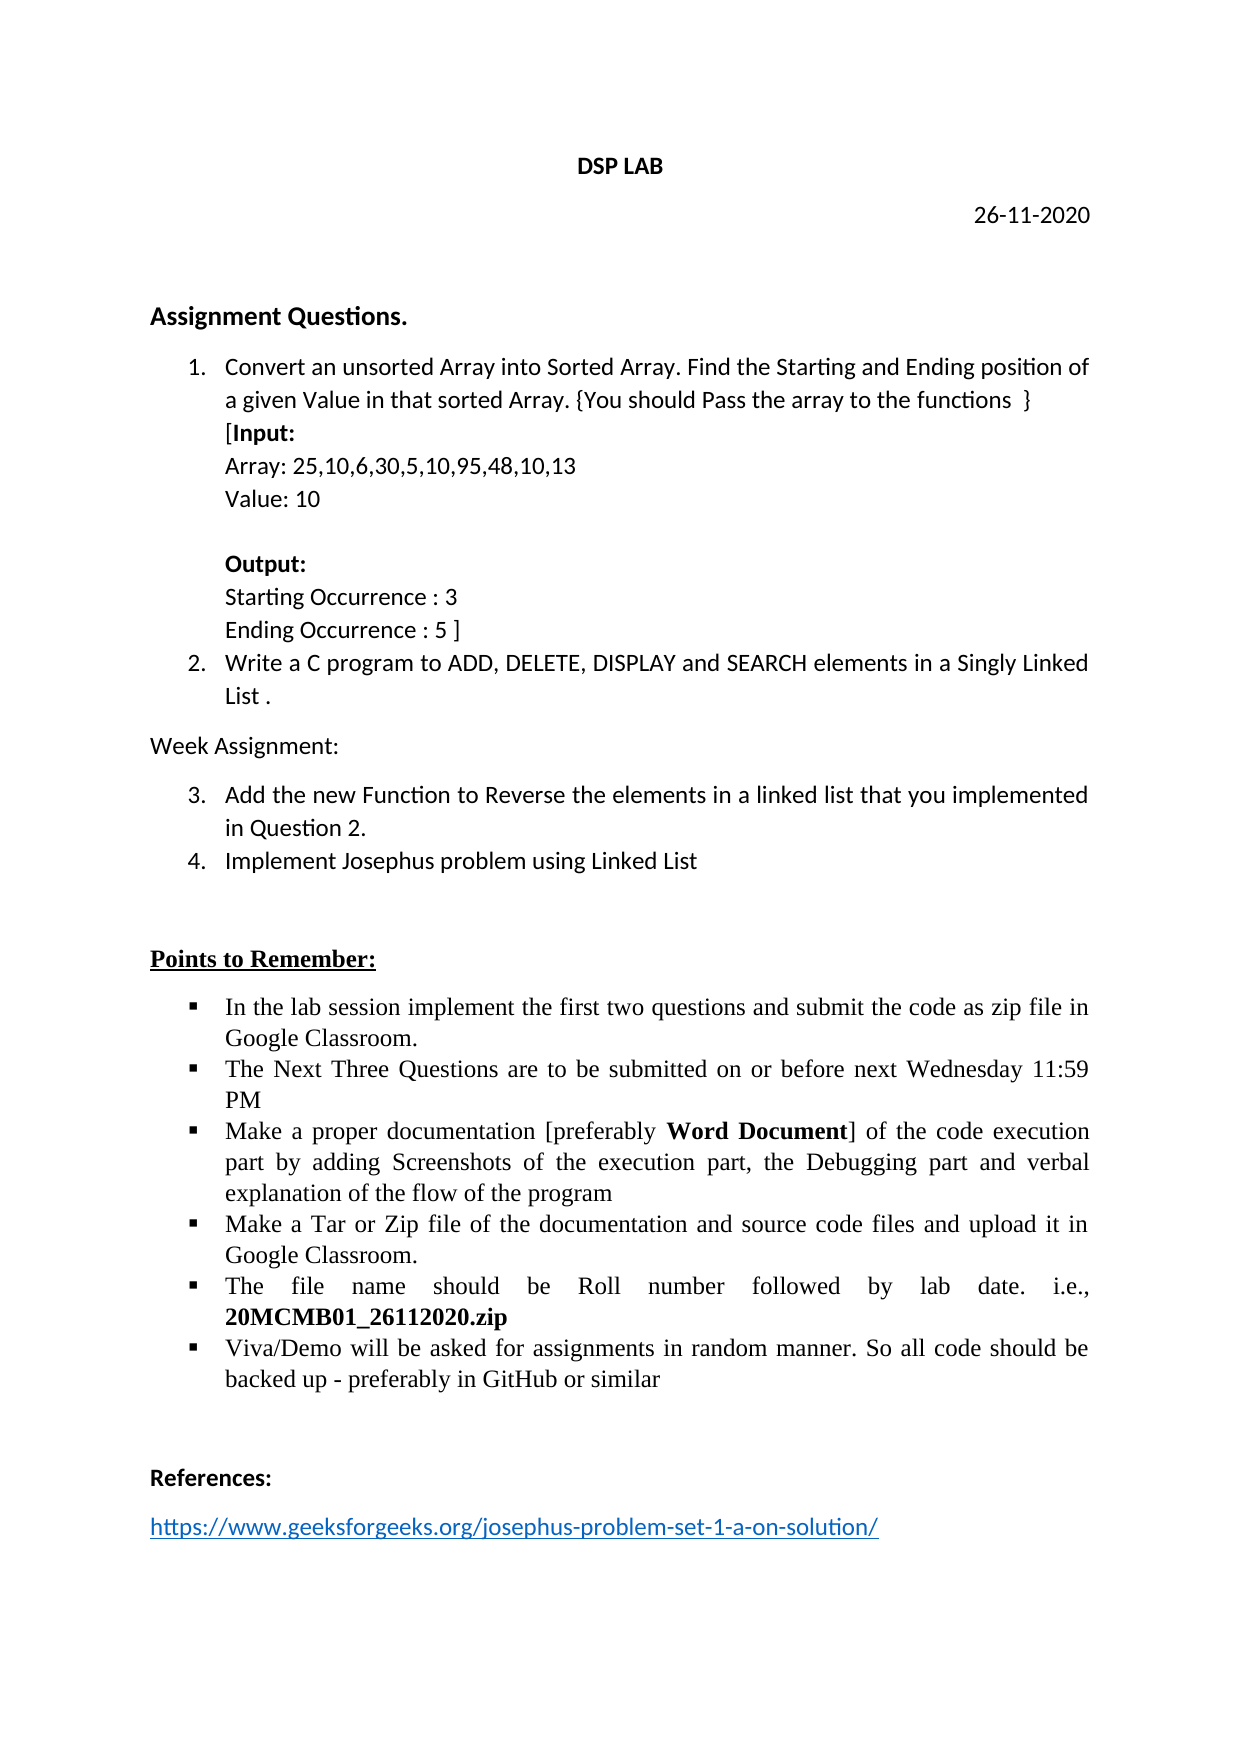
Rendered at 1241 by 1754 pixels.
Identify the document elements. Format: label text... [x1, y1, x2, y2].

text Points to Remember: [150, 944, 1090, 973]
text 26-11-2020 [150, 199, 1090, 230]
text DSP LAB [150, 150, 1090, 181]
text References: [150, 1462, 1090, 1492]
list Ending Occurrence : 5 ] [225, 614, 1090, 645]
list [Input: [225, 417, 1090, 447]
list Make a proper documentation [preferably Word Document] of the code execution part by adding Screenshots of the execution part, the Debugging part and verbal explanation of the flow of the program [187, 1116, 1090, 1207]
list Output: [225, 548, 1090, 579]
list Convert an unsorted Array into Sorted Array. Find the Starting and Ending position of a given Value in that sorted Array. {You should Pass the array to the functions } [187, 351, 1090, 414]
text Assignment Questions. [150, 299, 1090, 332]
list Starting Occurrence : 3 [225, 581, 1090, 612]
list Add the new Function to Reverse the elements in a linked list that you implemented in Question 2. [187, 779, 1090, 843]
list The file name should be Roll number followed by lab date. i.e., 20MCMB01_26112020.zip [187, 1271, 1090, 1331]
list Write a C program to ADD, DELETE, DISPLAY and SEARCH elements in a Singly Linked List . [187, 647, 1090, 711]
text https://www.geeksforgeeks.org/josephus-problem-set-1-a-on-solution/ [150, 1511, 1090, 1542]
text Week Assignment: [150, 730, 1090, 760]
list The Next Three Questions are to be submitted on or before next Wednesday 11:59 PM [187, 1054, 1090, 1114]
list Implement Josephus problem using Linked List [187, 845, 1090, 876]
list Value: 10 [225, 483, 1090, 513]
list Viva/Demo will be asked for assignments in random manner. So all code should be backed up - preferably in GitHub or similar [187, 1333, 1090, 1393]
list In the lab session implement the first two questions and submit the code as zip file in Google Classroom. [187, 992, 1090, 1052]
list Array: 25,10,6,30,5,10,95,48,10,13 [225, 450, 1090, 480]
list Make a Tar or Zip file of the documentation and source code files and upload it in Google Classroom. [187, 1209, 1090, 1269]
